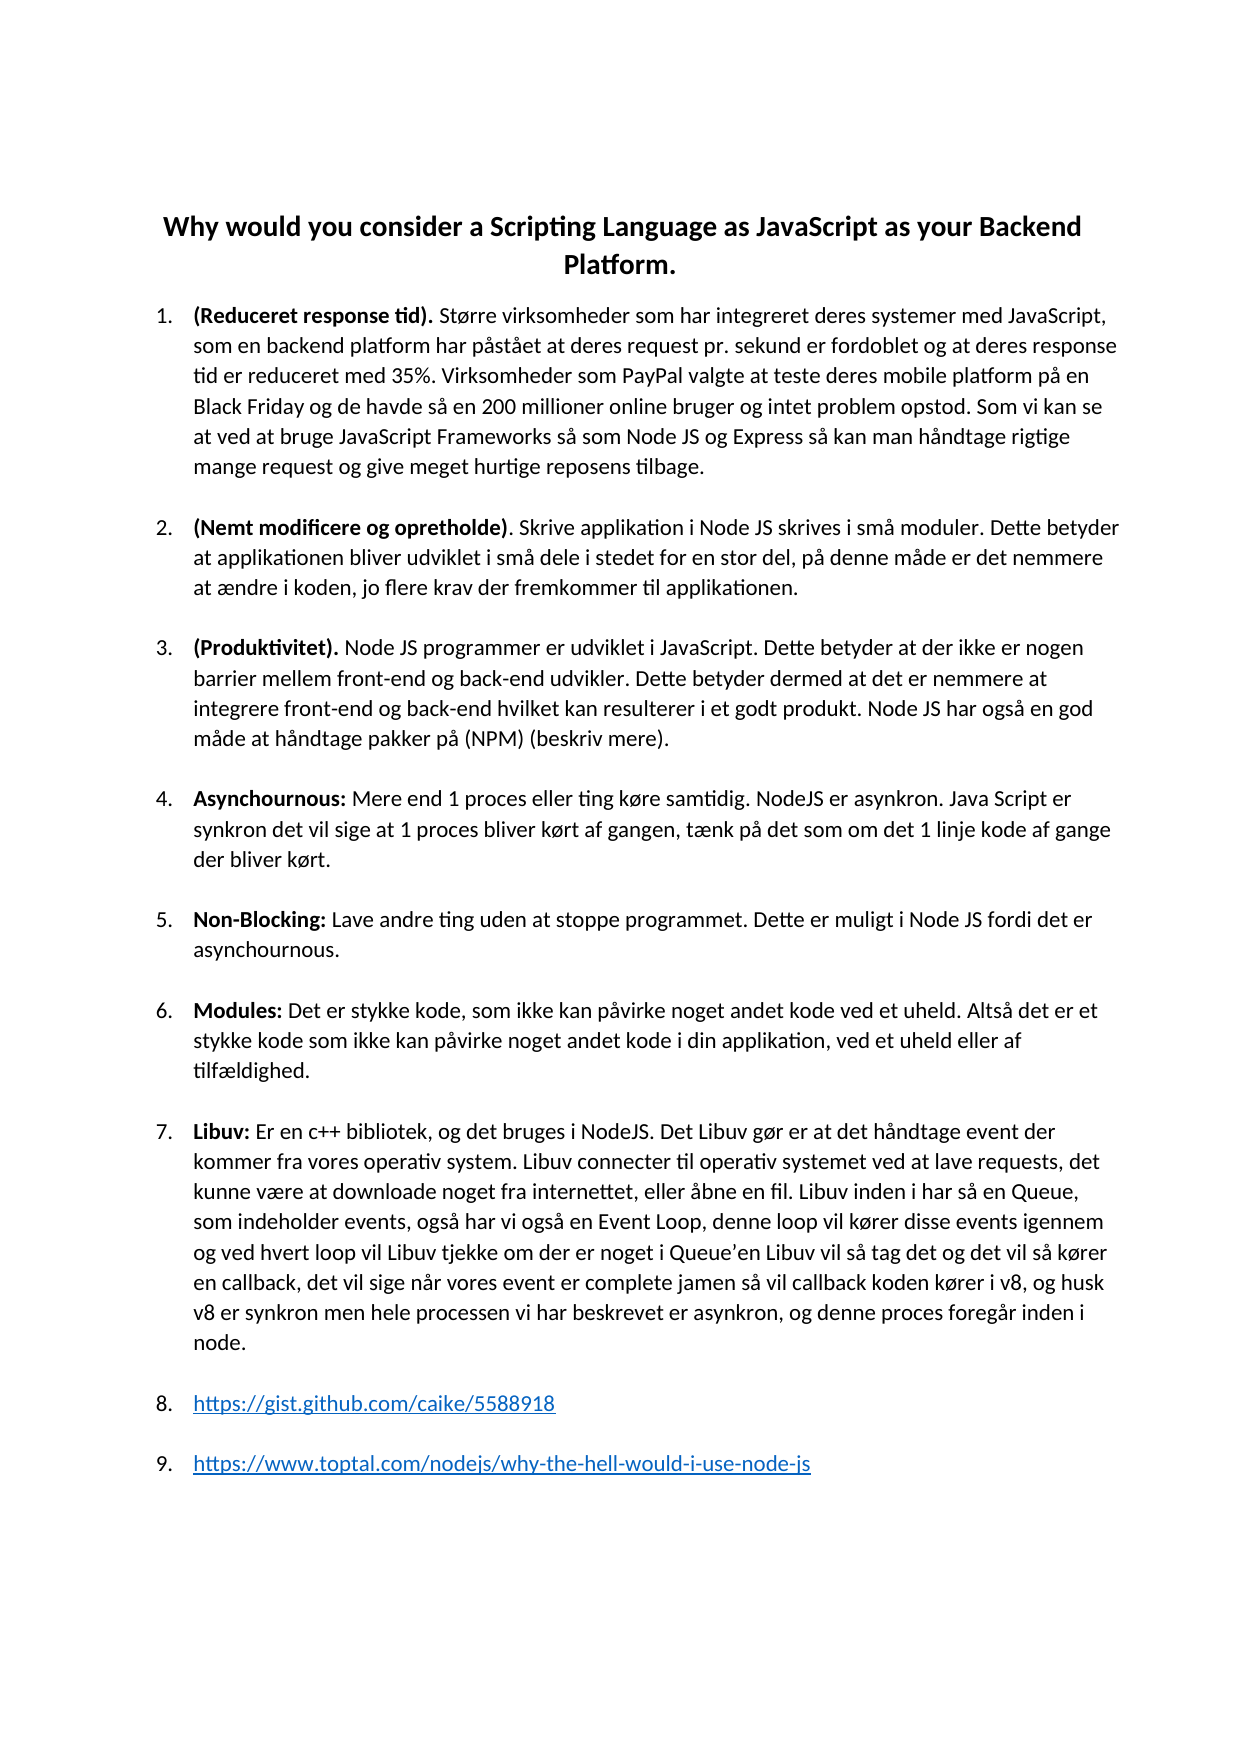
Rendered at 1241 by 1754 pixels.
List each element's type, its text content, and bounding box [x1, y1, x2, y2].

list (Nemt modificere og opretholde). Skrive applikation i Node JS skrives i små moduler. Dette betyder at applikationen bliver udviklet i små dele i stedet for en stor del, på denne måde er det nemmere at ændre i koden, jo flere krav der fremkommer til applikationen. [156, 513, 1122, 601]
list Libuv: Er en c++ bibliotek, og det bruges i NodeJS. Det Libuv gør er at det håndtage event der kommer fra vores operativ system. Libuv connecter til operativ systemet ved at lave requests, det kunne være at downloade noget fra internettet, eller åbne en fil. Libuv inden i har så en Queue, som indeholder events, også har vi også en Event Loop, denne loop vil kører disse events igennem og ved hvert loop vil Libuv tjekke om der er noget i Queue’en Libuv vil så tag det og det vil så kører en callback, det vil sige når vores event er complete jamen så vil callback koden kører i v8, og husk v8 er synkron men hele processen vi har beskrevet er asynkron, og denne proces foregår inden i node. [156, 1117, 1122, 1356]
list https://www.toptal.com/nodejs/why-the-hell-would-i-use-node-js [156, 1449, 1122, 1477]
list Asynchournous: Mere end 1 proces eller ting køre samtidig. NodeJS er asynkron. Java Script er synkron det vil sige at 1 proces bliver kørt af gangen, tænk på det som om det 1 linje kode af gange der bliver kørt. [156, 784, 1122, 873]
list Modules: Det er stykke kode, som ikke kan påvirke noget andet kode ved et uheld. Altså det er et stykke kode som ikke kan påvirke noget andet kode i din applikation, ved et uheld eller af tilfældighed. [156, 996, 1122, 1084]
list https://gist.github.com/caike/5588918 [156, 1389, 1122, 1417]
list Non-Blocking: Lave andre ting uden at stoppe programmet. Dette er muligt i Node JS fordi det er asynchournous. [156, 905, 1122, 964]
text Why would you consider a Scripting Language as JavaScript as your Backend Platform. [118, 208, 1122, 282]
list (Reduceret response tid). Større virksomheder som har integreret deres systemer med JavaScript, som en backend platform har påstået at deres request pr. sekund er fordoblet og at deres response tid er reduceret med 35%. Virksomheder som PayPal valgte at teste deres mobile platform på en Black Friday og de havde så en 200 millioner online bruger og intet problem opstod. Som vi kan se at ved at bruge JavaScript Frameworks så som Node JS og Express så kan man håndtage rigtige mange request og give meget hurtige reposens tilbage. [156, 301, 1122, 480]
list (Produktivitet). Node JS programmer er udviklet i JavaScript. Dette betyder at der ikke er nogen barrier mellem front-end og back-end udvikler. Dette betyder dermed at det er nemmere at integrere front-end og back-end hvilket kan resulterer i et godt produkt. Node JS har også en god måde at håndtage pakker på (NPM) (beskriv mere). [156, 633, 1122, 752]
